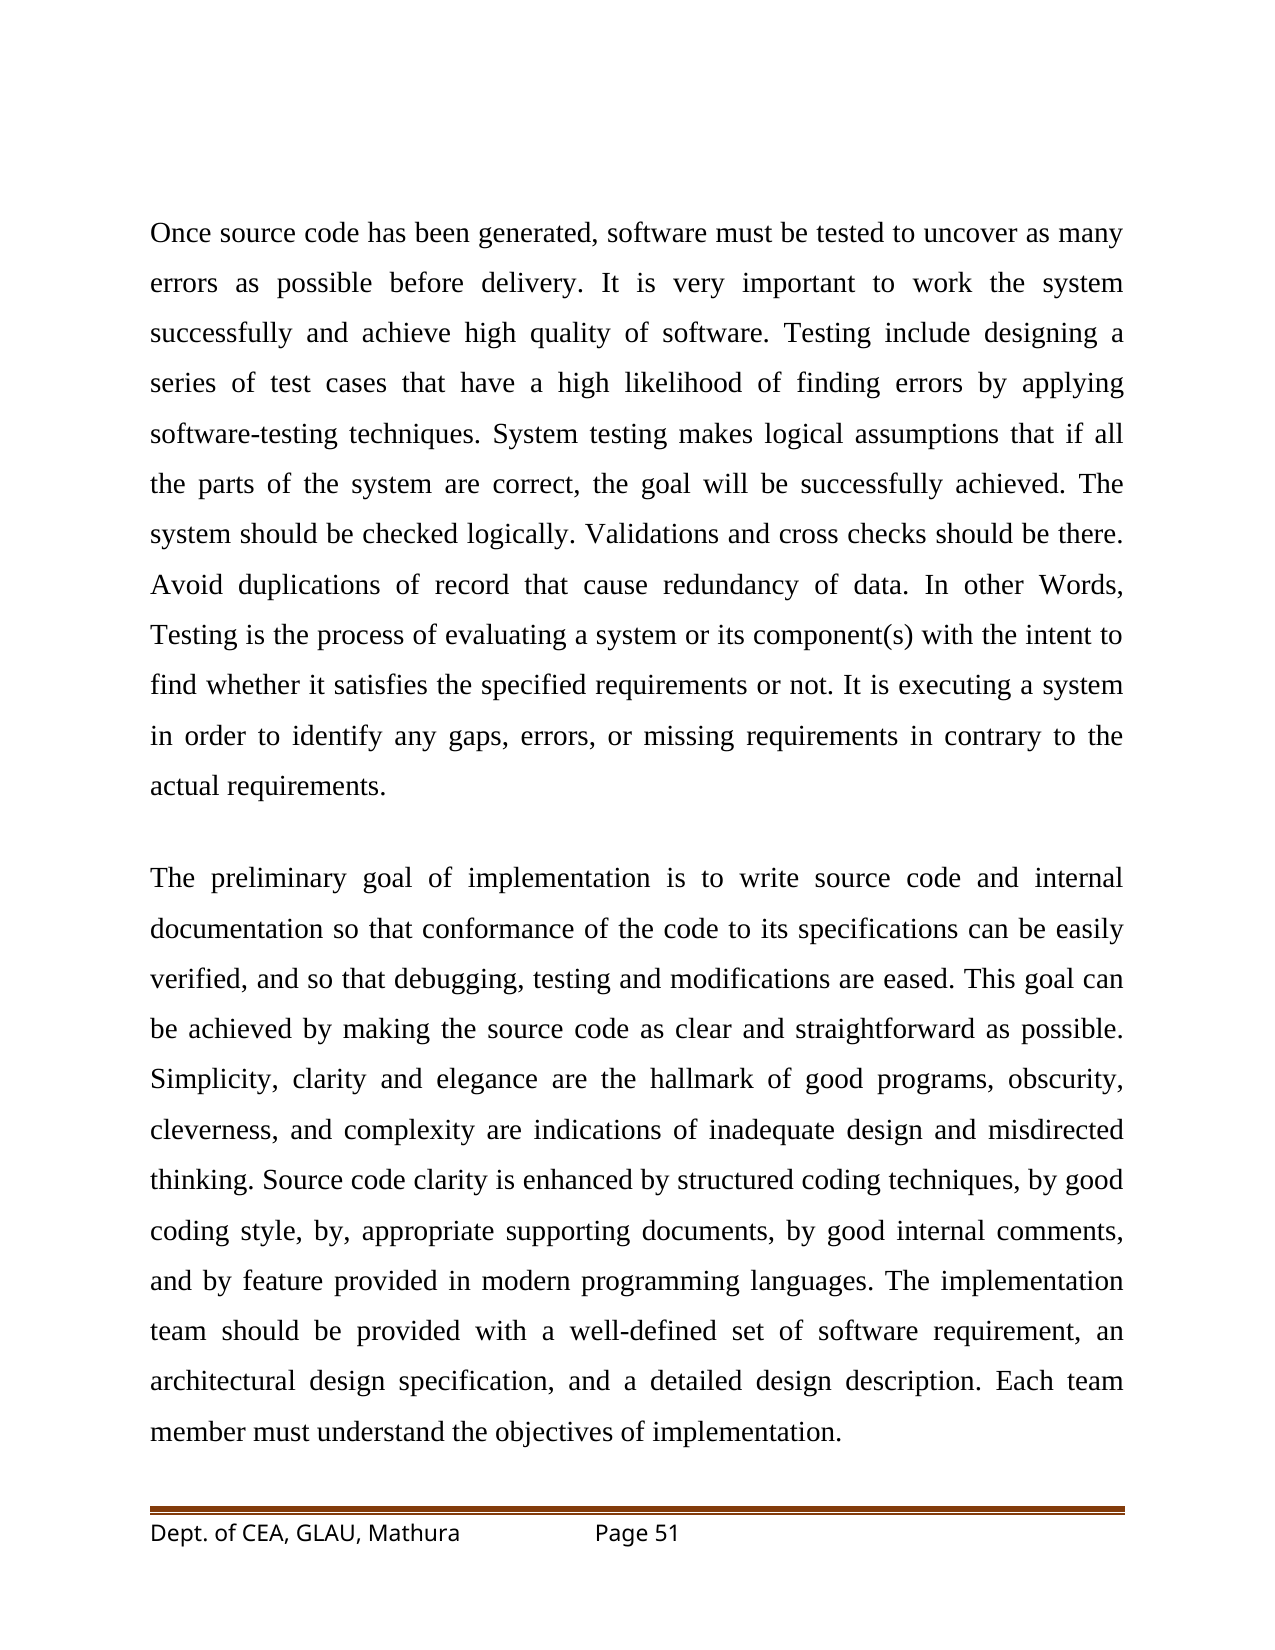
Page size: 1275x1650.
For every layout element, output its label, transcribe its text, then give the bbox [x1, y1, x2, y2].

text Once source code has been generated, software must be tested to uncover as many errors as possible before delivery. It is very important to work the system successfully and achieve high quality of software. Testing include designing a series of test cases that have a high likelihood of finding errors by applying software-testing techniques. System testing makes logical assumptions that if all the parts of the system are correct, the goal will be successfully achieved. The system should be checked logically. Validations and cross checks should be there. Avoid duplications of record that cause redundancy of data. In other Words, Testing is the process of evaluating a system or its component(s) with the intent to find whether it satisfies the specified requirements or not. It is executing a system in order to identify any gaps, errors, or missing requirements in contrary to the actual requirements. [150, 215, 1125, 802]
text The preliminary goal of implementation is to write source code and internal documentation so that conformance of the code to its specifications can be easily verified, and so that debugging, testing and modifications are eased. This goal can be achieved by making the source code as clear and straightforward as possible. Simplicity, clarity and elegance are the hallmark of good programs, obscurity, cleverness, and complexity are indications of inadequate design and misdirected thinking. Source code clarity is enhanced by structured coding techniques, by good coding style, by, appropriate supporting documents, by good internal comments, and by feature provided in modern programming languages. The implementation team should be provided with a well-defined set of software requirement, an architectural design specification, and a detailed design description. Each team member must understand the objectives of implementation. [150, 860, 1125, 1447]
